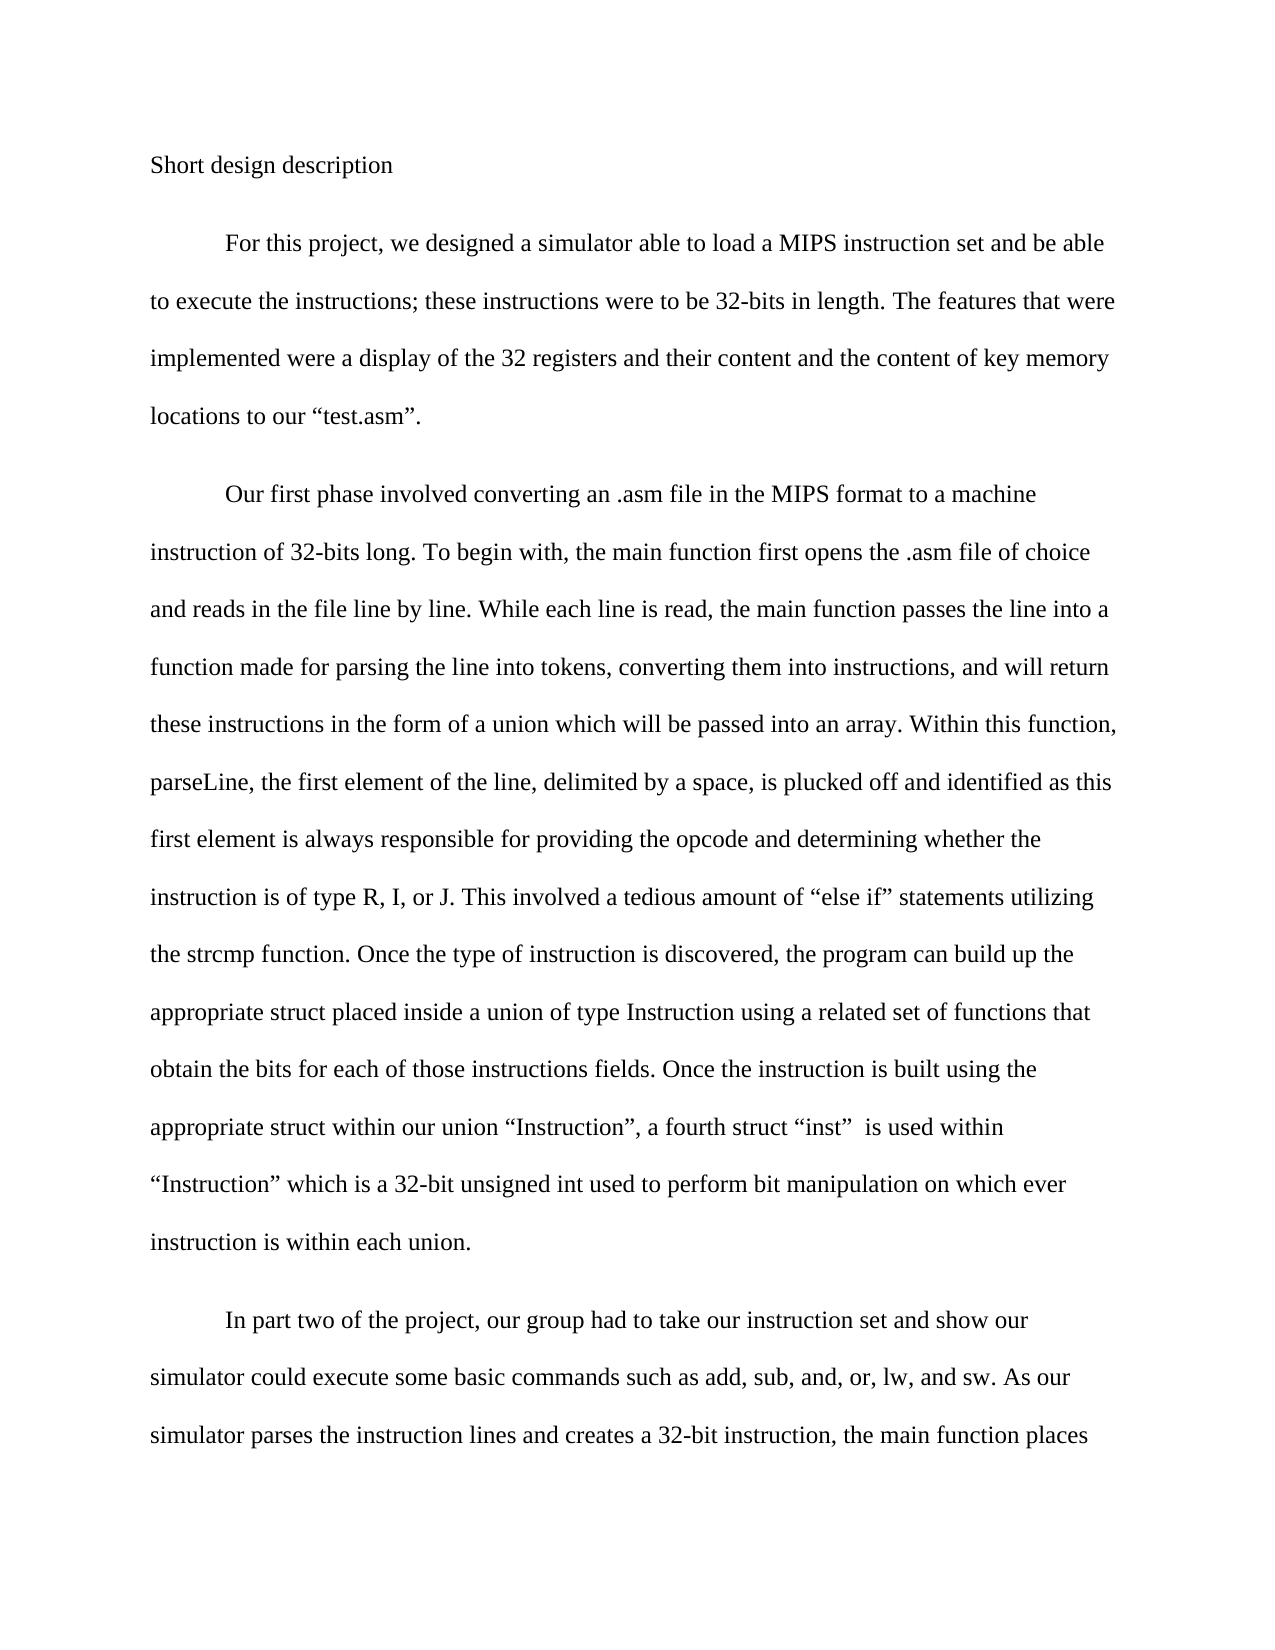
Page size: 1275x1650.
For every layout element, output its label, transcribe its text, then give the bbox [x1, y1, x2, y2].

text For this project, we designed a simulator able to load a MIPS instruction set and be able to execute the instructions; these instructions were to be 32-bits in length. The features that were implemented were a display of the 32 registers and their content and the content of key memory locations to our “test.asm”. [150, 228, 1125, 429]
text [150, 1305, 1125, 1449]
text Short design description [150, 150, 1125, 179]
text Our first phase involved converting an .asm file in the MIPS format to a machine instruction of 32-bits long. To begin with, the main function first opens the .asm file of choice and reads in the file line by line. While each line is read, the main function passes the line into a function made for parsing the line into tokens, converting them into instructions, and will return these instructions in the form of a union which will be passed into an array. Within this function, parseLine, the first element of the line, delimited by a space, is plucked off and identified as this first element is always responsible for providing the opcode and determining whether the instruction is of type R, I, or J. This involved a tedious amount of “else if” statements utilizing the strcmp function. Once the type of instruction is discovered, the program can build up the appropriate struct placed inside a union of type Instruction using a related set of functions that obtain the bits for each of those instructions fields. Once the instruction is built using the appropriate struct within our union “Instruction”, a fourth struct “inst” is used within “Instruction” which is a 32-bit unsigned int used to perform bit manipulation on which ever instruction is within each union. [150, 479, 1125, 1255]
